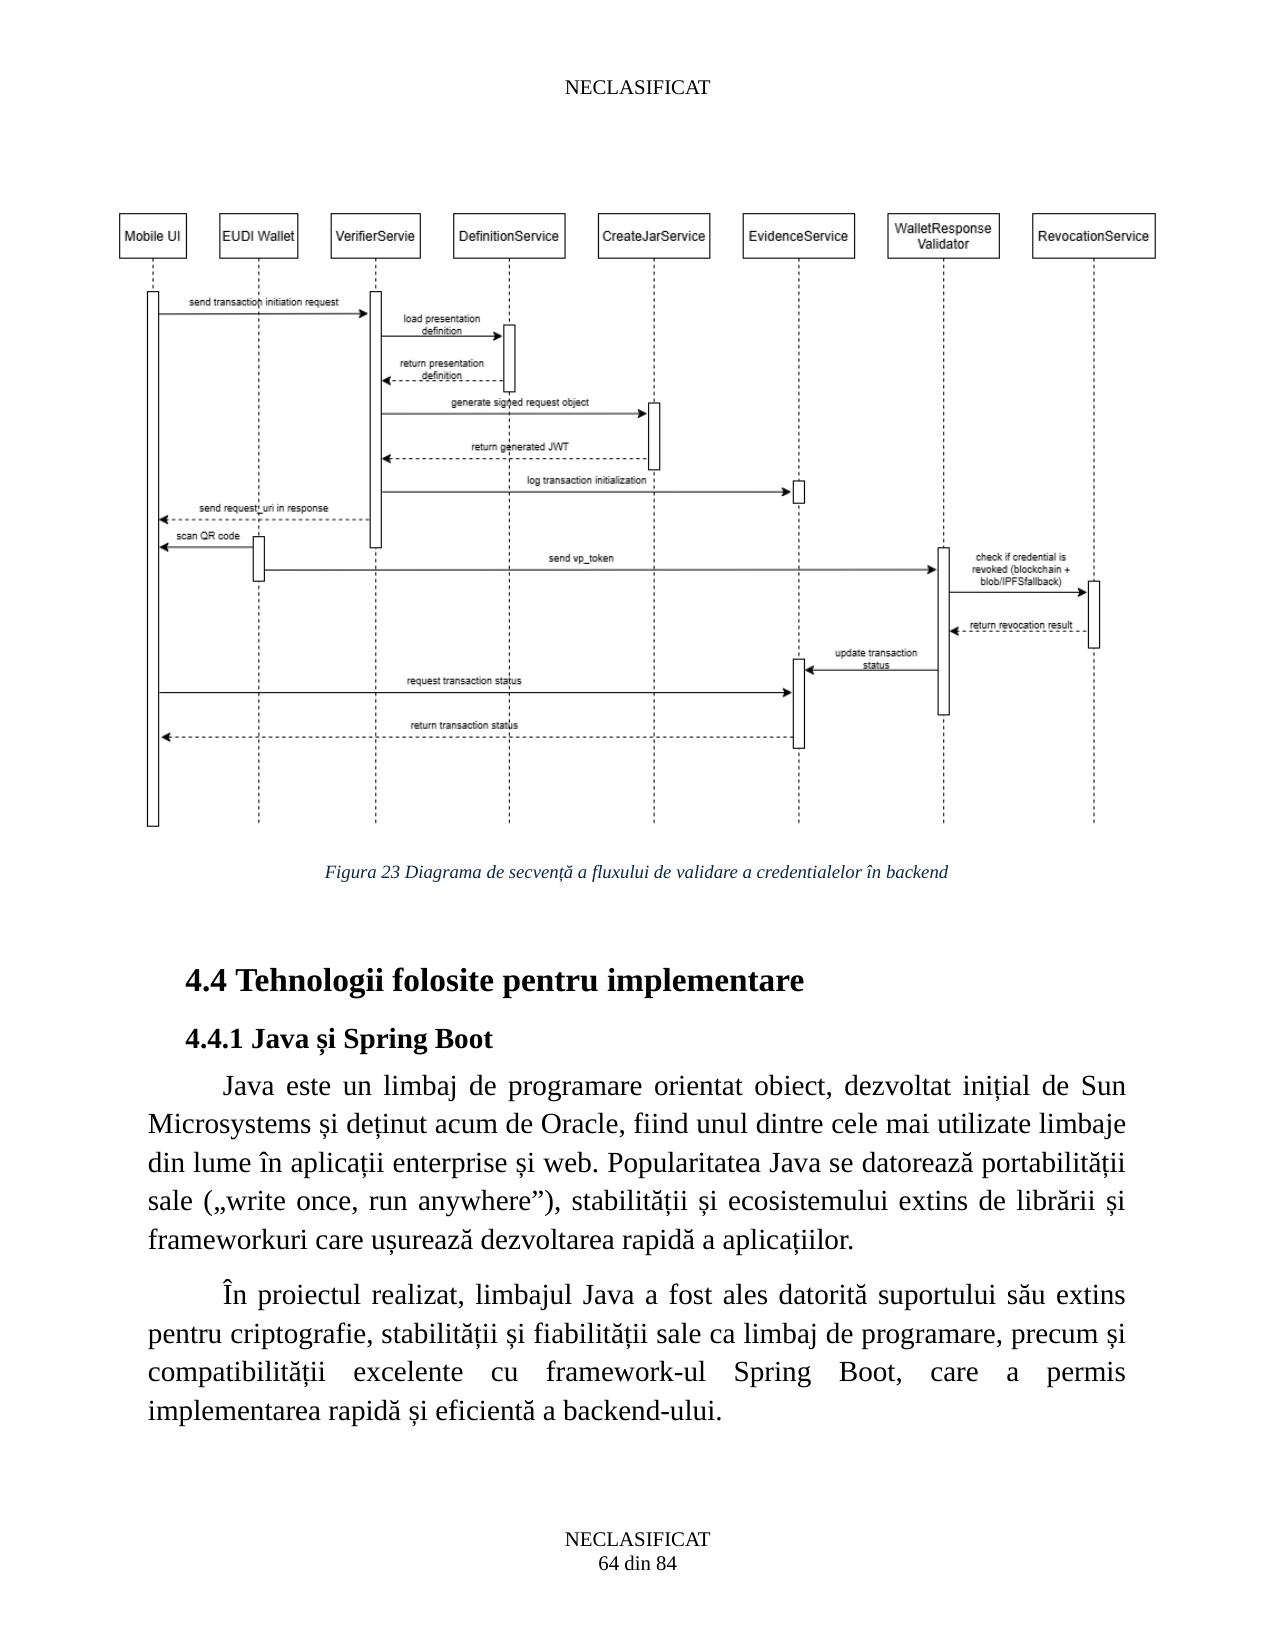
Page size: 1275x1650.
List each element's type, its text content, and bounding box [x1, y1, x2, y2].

subtitle Tehnologii folosite pentru implementare [185, 960, 1127, 998]
text În proiectul realizat, limbajul Java a fost ales datorită suportului său extins pentru criptografie, stabilității și fiabilității sale ca limbaj de programare, precum și compatibilității excelente cu framework-ul Spring Boot, care a permis implementarea rapidă și eficientă a backend-ului. [148, 1277, 1127, 1426]
subtitle Java și Spring Boot [185, 1021, 1127, 1054]
text Java este un limbaj de programare orientat obiect, dezvoltat inițial de Sun Microsystems și deținut acum de Oracle, fiind unul dintre cele mai utilizate limbaje din lume în aplicații enterprise și web. Popularitatea Java se datorează portabilității sale („write once, run anywhere”), stabilității și ecosistemului extins de librării și frameworkuri care ușurează dezvoltarea rapidă a aplicațiilor. [148, 1068, 1127, 1256]
picture [108, 203, 1167, 838]
